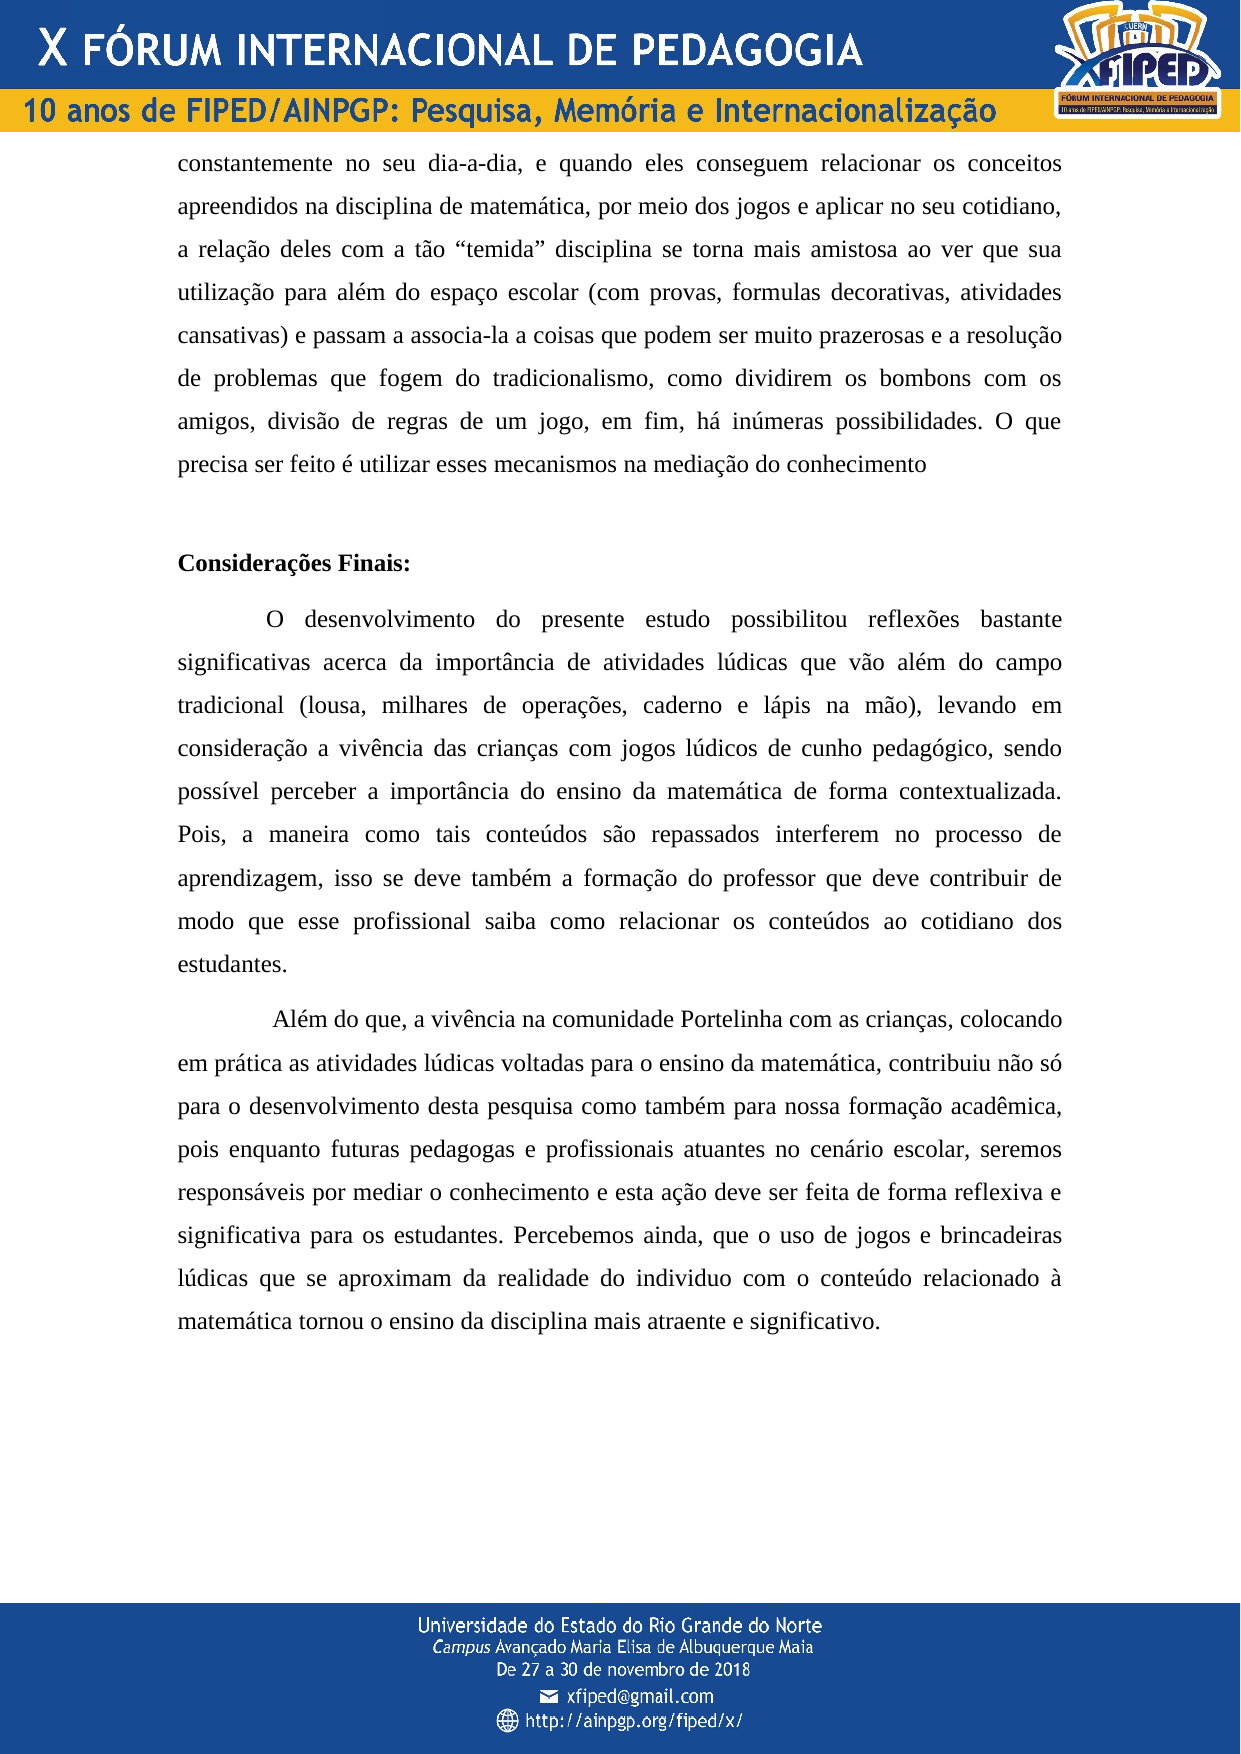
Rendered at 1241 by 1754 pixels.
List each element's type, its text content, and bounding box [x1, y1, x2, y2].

text O desenvolvimento do presente estudo possibilitou reflexões bastante significativas acerca da importância de atividades lúdicas que vão além do campo tradicional (lousa, milhares de operações, caderno e lápis na mão), levando em consideração a vivência das crianças com jogos lúdicos de cunho pedagógico, sendo possível perceber a importância do ensino da matemática de forma contextualizada. Pois, a maneira como tais conteúdos são repassados interferem no processo de aprendizagem, isso se deve também a formação do professor que deve contribuir de modo que esse profissional saiba como relacionar os conteúdos ao cotidiano dos estudantes. [177, 604, 1063, 978]
picture [0, 1603, 1241, 1754]
text Além do que, a vivência na comunidade Portelinha com as crianças, colocando em prática as atividades lúdicas voltadas para o ensino da matemática, contribuiu não só para o desenvolvimento desta pesquisa como também para nossa formação acadêmica, pois enquanto futuras pedagogas e profissionais atuantes no cenário escolar, seremos responsáveis por mediar o conhecimento e esta ação deve ser feita de forma reflexiva e significativa para os estudantes. Percebemos ainda, que o uso de jogos e brincadeiras lúdicas que se aproximam da realidade do individuo com o conteúdo relacionado à matemática tornou o ensino da disciplina mais atraente e significativo. [177, 1004, 1063, 1335]
text Considerações Finais: [177, 548, 1063, 577]
picture [0, 0, 1241, 132]
